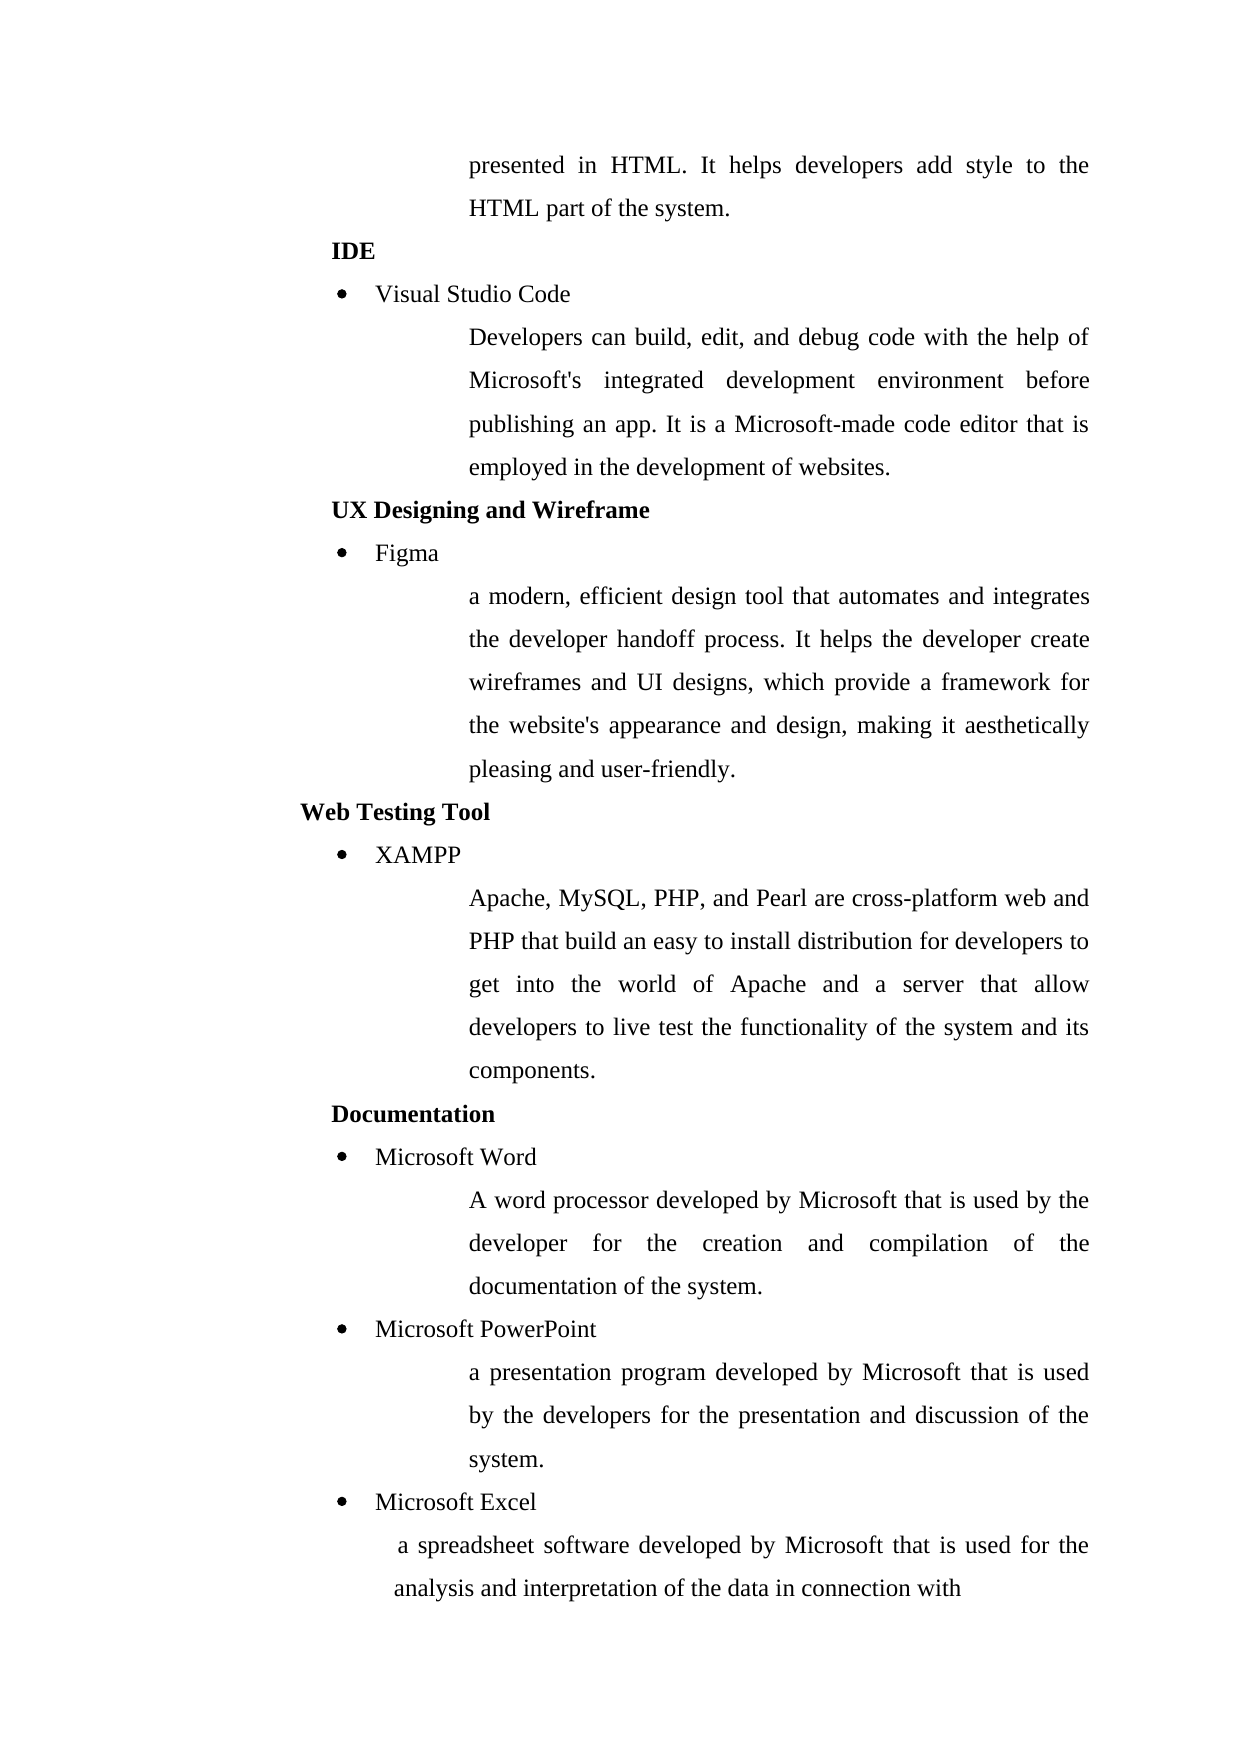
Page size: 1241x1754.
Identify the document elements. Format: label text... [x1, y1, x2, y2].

text Documentation [300, 1099, 1090, 1127]
list a presentation program developed by Microsoft that is used by the developers for the presentation and discussion of the system. [431, 1357, 1090, 1472]
list Visual Studio Code [337, 279, 1090, 308]
list Apache, MySQL, PHP, and Pearl are cross-platform web and PHP that build an easy to install distribution for developers to get into the world of Apache and a server that allow developers to live test the functionality of the system and its components. [431, 883, 1090, 1084]
list Microsoft PowerPoint [337, 1314, 1090, 1343]
text Web Testing Tool [300, 797, 1090, 826]
list Developers can build, edit, and debug code with the help of Microsoft's integrated development environment before publishing an app. It is a Microsoft-made code editor that is employed in the development of websites. [431, 322, 1090, 481]
text UX Designing and Wireframe [300, 495, 1090, 524]
list Microsoft Excel [337, 1487, 1090, 1516]
list a spreadsheet software developed by Microsoft that is used for the analysis and interpretation of the data in connection with [394, 1530, 1090, 1602]
list a modern, efficient design tool that automates and integrates the developer handoff process. It helps the developer create wireframes and UI designs, which provide a framework for the website's appearance and design, making it aesthetically pleasing and user-friendly. [431, 581, 1090, 782]
text IDE [300, 236, 1090, 265]
list XAMPP [337, 840, 1090, 869]
list A word processor developed by Microsoft that is used by the developer for the creation and compilation of the documentation of the system. [431, 1185, 1090, 1300]
list Figma [337, 538, 1090, 567]
list Microsoft Word [337, 1142, 1090, 1171]
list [459, 150, 1090, 222]
